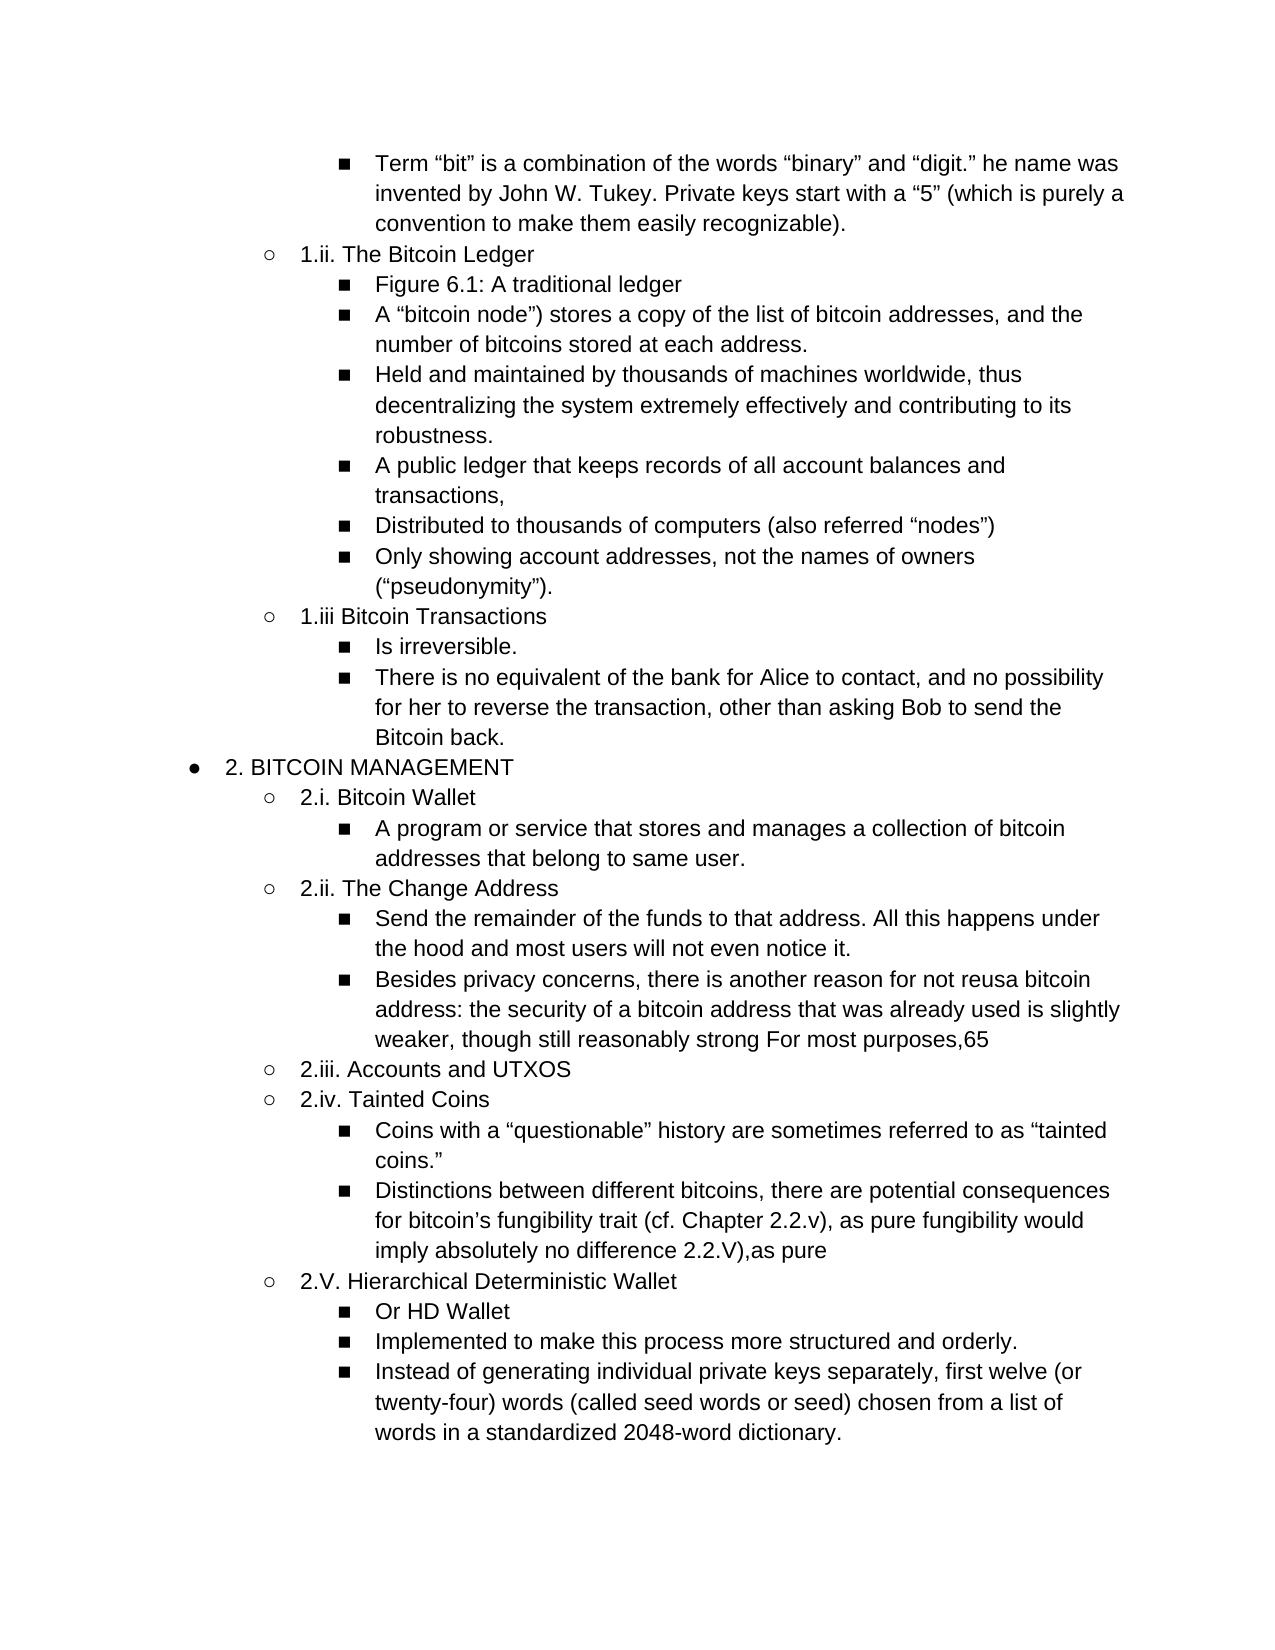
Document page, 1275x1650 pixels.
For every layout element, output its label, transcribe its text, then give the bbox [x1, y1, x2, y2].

list Or HD Wallet [337, 1298, 1125, 1324]
list A “bitcoin node”) stores a copy of the list of bitcoin addresses, and the number of bitcoins stored at each address. [337, 301, 1125, 358]
list Implemented to make this process more structured and orderly. [337, 1328, 1125, 1354]
list Instead of generating individual private keys separately, first welve (or twenty-four) words (called seed words or seed) chosen from a list of words in a standardized 2048-word dictionary. [337, 1358, 1125, 1445]
list 2. BITCOIN MANAGEMENT [187, 754, 1125, 781]
list 1.iii Bitcoin Transactions [262, 603, 1125, 629]
list Term “bit” is a combination of the words “binary” and “digit.” he name was invented by John W. Tukey. Private keys start with a “5” (which is purely a convention to make them easily recognizable). [337, 150, 1125, 237]
list A program or service that stores and manages a collection of bitcoin addresses that belong to same user. [337, 814, 1125, 871]
list 2.V. Hierarchical Deterministic Wallet [262, 1268, 1125, 1294]
list 1.ii. The Bitcoin Ledger [262, 241, 1125, 267]
list 2.iii. Accounts and UTXOS [262, 1056, 1125, 1083]
list There is no equivalent of the bank for Alice to contact, and no possibility for her to reverse the transaction, other than asking Bob to send the Bitcoin back. [337, 663, 1125, 750]
list Send the remainder of the funds to that address. All this happens under the hood and most users will not even notice it. [337, 905, 1125, 962]
list Distributed to thousands of computers (also referred “nodes”) [337, 512, 1125, 539]
list Only showing account addresses, not the names of owners (“pseudonymity”). [337, 543, 1125, 599]
list 2.i. Bitcoin Wallet [262, 784, 1125, 811]
list A public ledger that keeps records of all account balances and transactions, [337, 452, 1125, 509]
list 2.iv. Tainted Coins [262, 1086, 1125, 1113]
list Coins with a “questionable” history are sometimes referred to as “tainted coins.” [337, 1117, 1125, 1173]
list 2.ii. The Change Address [262, 875, 1125, 901]
list Besides privacy concerns, there is another reason for not reusa bitcoin address: the security of a bitcoin address that was already used is slightly weaker, though still reasonably strong For most purposes,65 [337, 966, 1125, 1052]
list Is irreversible. [337, 633, 1125, 660]
list Figure 6.1: A traditional ledger [337, 271, 1125, 297]
list Distinctions between different bitcoins, there are potential consequences for bitcoin’s fungibility trait (cf. Chapter 2.2.v), as pure fungibility would imply absolutely no difference 2.2.V),as pure [337, 1177, 1125, 1264]
list Held and maintained by thousands of machines worldwide, thus decentralizing the system extremely effectively and contributing to its robustness. [337, 361, 1125, 448]
